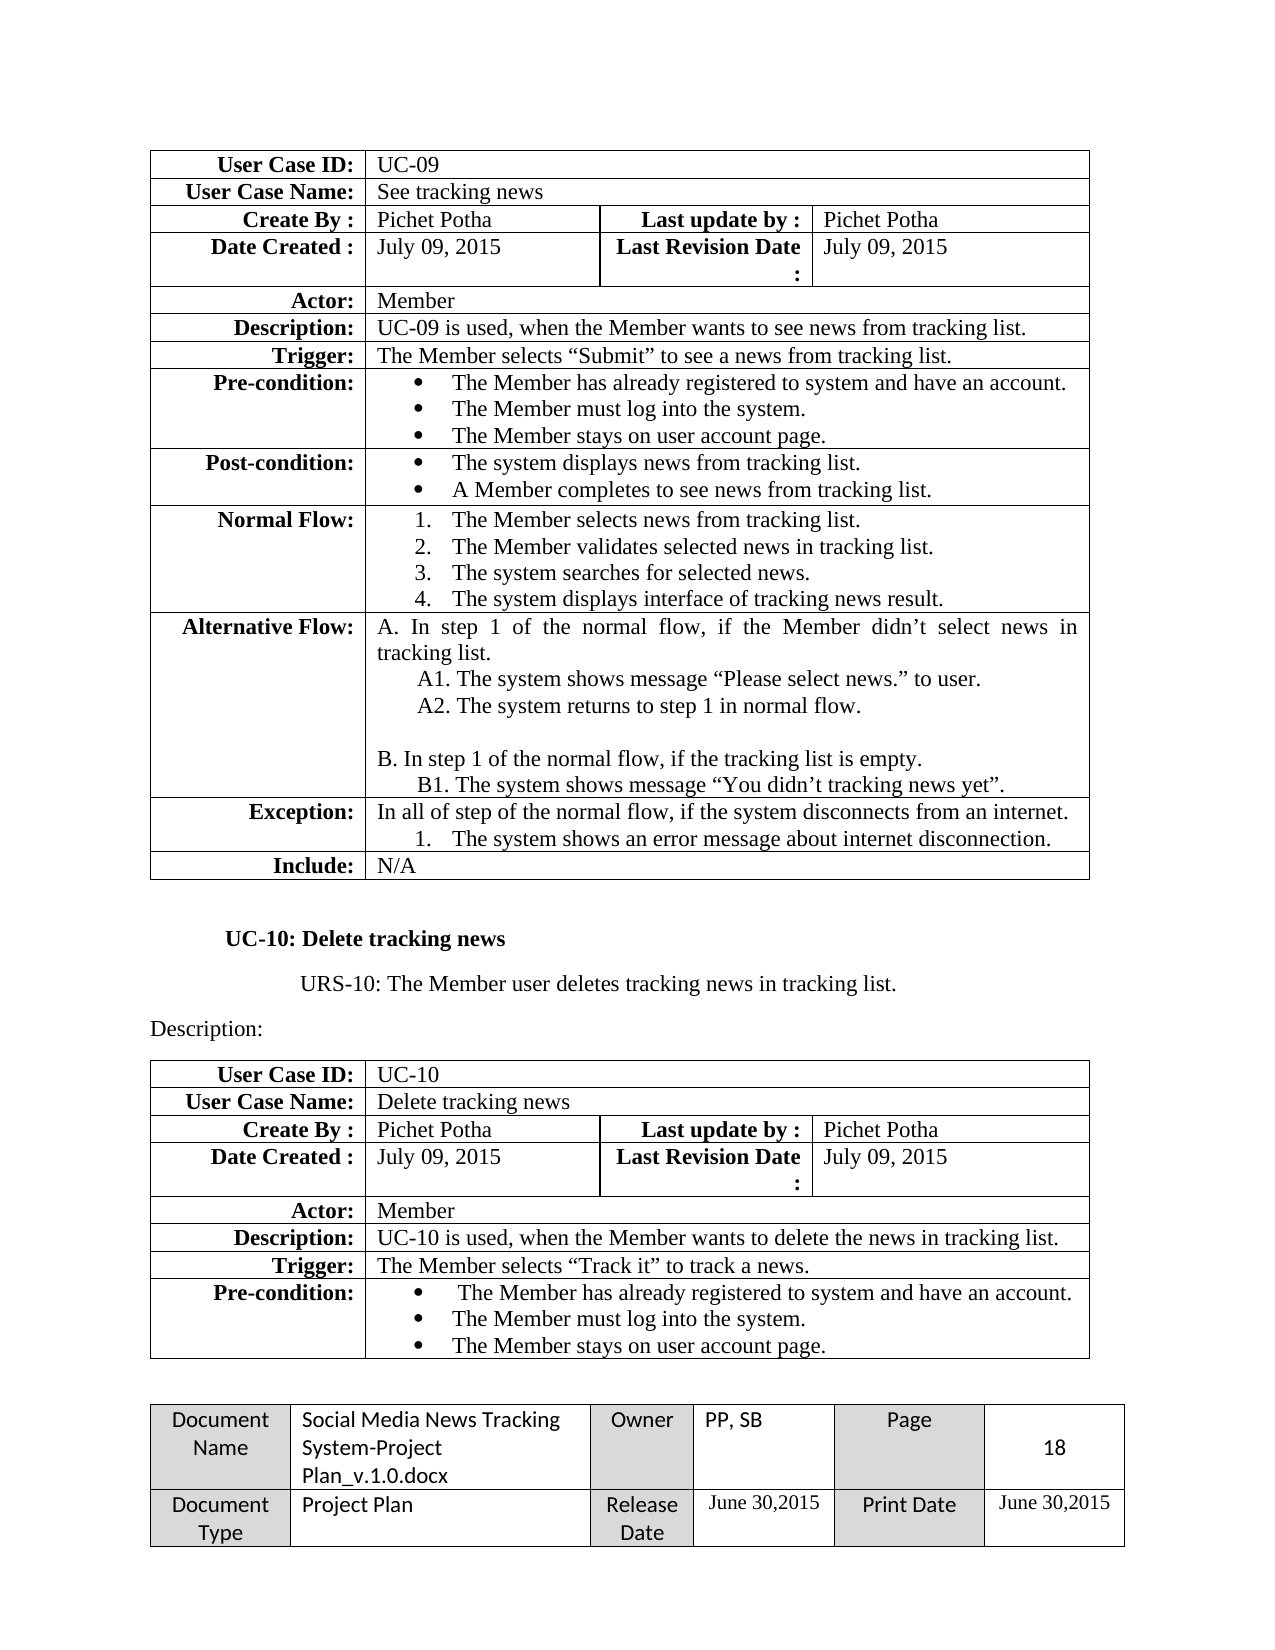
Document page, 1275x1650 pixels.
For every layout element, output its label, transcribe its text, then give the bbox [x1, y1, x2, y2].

table_cell Last Revision Date : [601, 1143, 812, 1196]
table_cell Last Revision Date : [601, 233, 812, 286]
table_header User Case ID: [151, 151, 365, 177]
table_cell Pichet Potha [366, 1116, 599, 1142]
table_cell Alternative Flow: [151, 613, 365, 797]
table_cell The Member has already registered to system and have an account. The Member must log into the system. The Member stays on user account page. [366, 1279, 1089, 1358]
table_cell Date Created : [151, 233, 365, 286]
text UC-10: Delete tracking news [150, 924, 1125, 951]
table_header UC-10 [366, 1061, 1089, 1087]
table_cell In all of step of the normal flow, if the system disconnects from an internet. The system shows an error message about internet disconnection. [366, 798, 1089, 851]
table_cell The Member has already registered to system and have an account. The Member must log into the system. The Member stays on user account page. [366, 369, 1089, 448]
table_cell Date Created : [151, 1143, 365, 1196]
table_cell UC-09 is used, when the Member wants to see news from tracking list. [366, 314, 1089, 341]
table_cell Delete tracking news [366, 1088, 1089, 1115]
table_cell Actor: [151, 1197, 365, 1223]
table_cell July 09, 2015 [366, 1143, 599, 1196]
table_cell Exception: [151, 798, 365, 851]
table_cell Pichet Potha [813, 206, 1089, 232]
table_cell Pre-condition: [151, 1279, 365, 1358]
table_cell Pichet Potha [366, 206, 599, 232]
table_cell The Member selects “Track it” to track a news. [366, 1252, 1089, 1278]
table_cell Include: [151, 852, 365, 878]
table_cell July 09, 2015 [813, 233, 1089, 286]
table_cell Last update by : [601, 206, 812, 232]
table_cell The system displays news from tracking list. A Member completes to see news from tracking list. [366, 449, 1089, 505]
table_cell Trigger: [151, 342, 365, 368]
text URS-10: The Member user deletes tracking news in tracking list. [225, 970, 1125, 996]
table_cell User Case Name: [151, 1088, 365, 1115]
table_cell Create By : [151, 1116, 365, 1142]
table_cell Trigger: [151, 1252, 365, 1278]
table_cell Description: [151, 1224, 365, 1251]
table_cell Actor: [151, 287, 365, 313]
table_cell Pre-condition: [151, 369, 365, 448]
table_cell July 09, 2015 [813, 1143, 1089, 1196]
table_cell Member [366, 1197, 1089, 1223]
text Description: [150, 1015, 1125, 1041]
table_cell The Member selects “Submit” to see a news from tracking list. [366, 342, 1089, 368]
table_cell Post-condition: [151, 449, 365, 505]
table_header UC-09 [366, 151, 1089, 177]
table_cell Pichet Potha [813, 1116, 1089, 1142]
table_cell Create By : [151, 206, 365, 232]
table_cell Normal Flow: [151, 506, 365, 612]
table_cell The Member selects news from tracking list. The Member validates selected news in tracking list. The system searches for selected news. The system displays interface of tracking news result. [366, 506, 1089, 612]
table_cell User Case Name: [151, 179, 365, 205]
table_cell N/A [366, 852, 1089, 878]
table_header User Case ID: [151, 1061, 365, 1087]
table_cell A. In step 1 of the normal flow, if the Member didn’t select news in tracking list. A1. The system shows message “Please select news.” to user. A2. The system returns to step 1 in normal flow. B. In step 1 of the normal flow, if the tracking list is empty. B1. The system shows message “You didn’t tracking news yet”. [366, 613, 1089, 797]
table_cell July 09, 2015 [366, 233, 599, 286]
table_cell See tracking news [366, 179, 1089, 205]
table_cell Member [366, 287, 1089, 313]
table_cell Description: [151, 314, 365, 341]
table_cell Last update by : [601, 1116, 812, 1142]
table_cell UC-10 is used, when the Member wants to delete the news in tracking list. [366, 1224, 1089, 1251]
